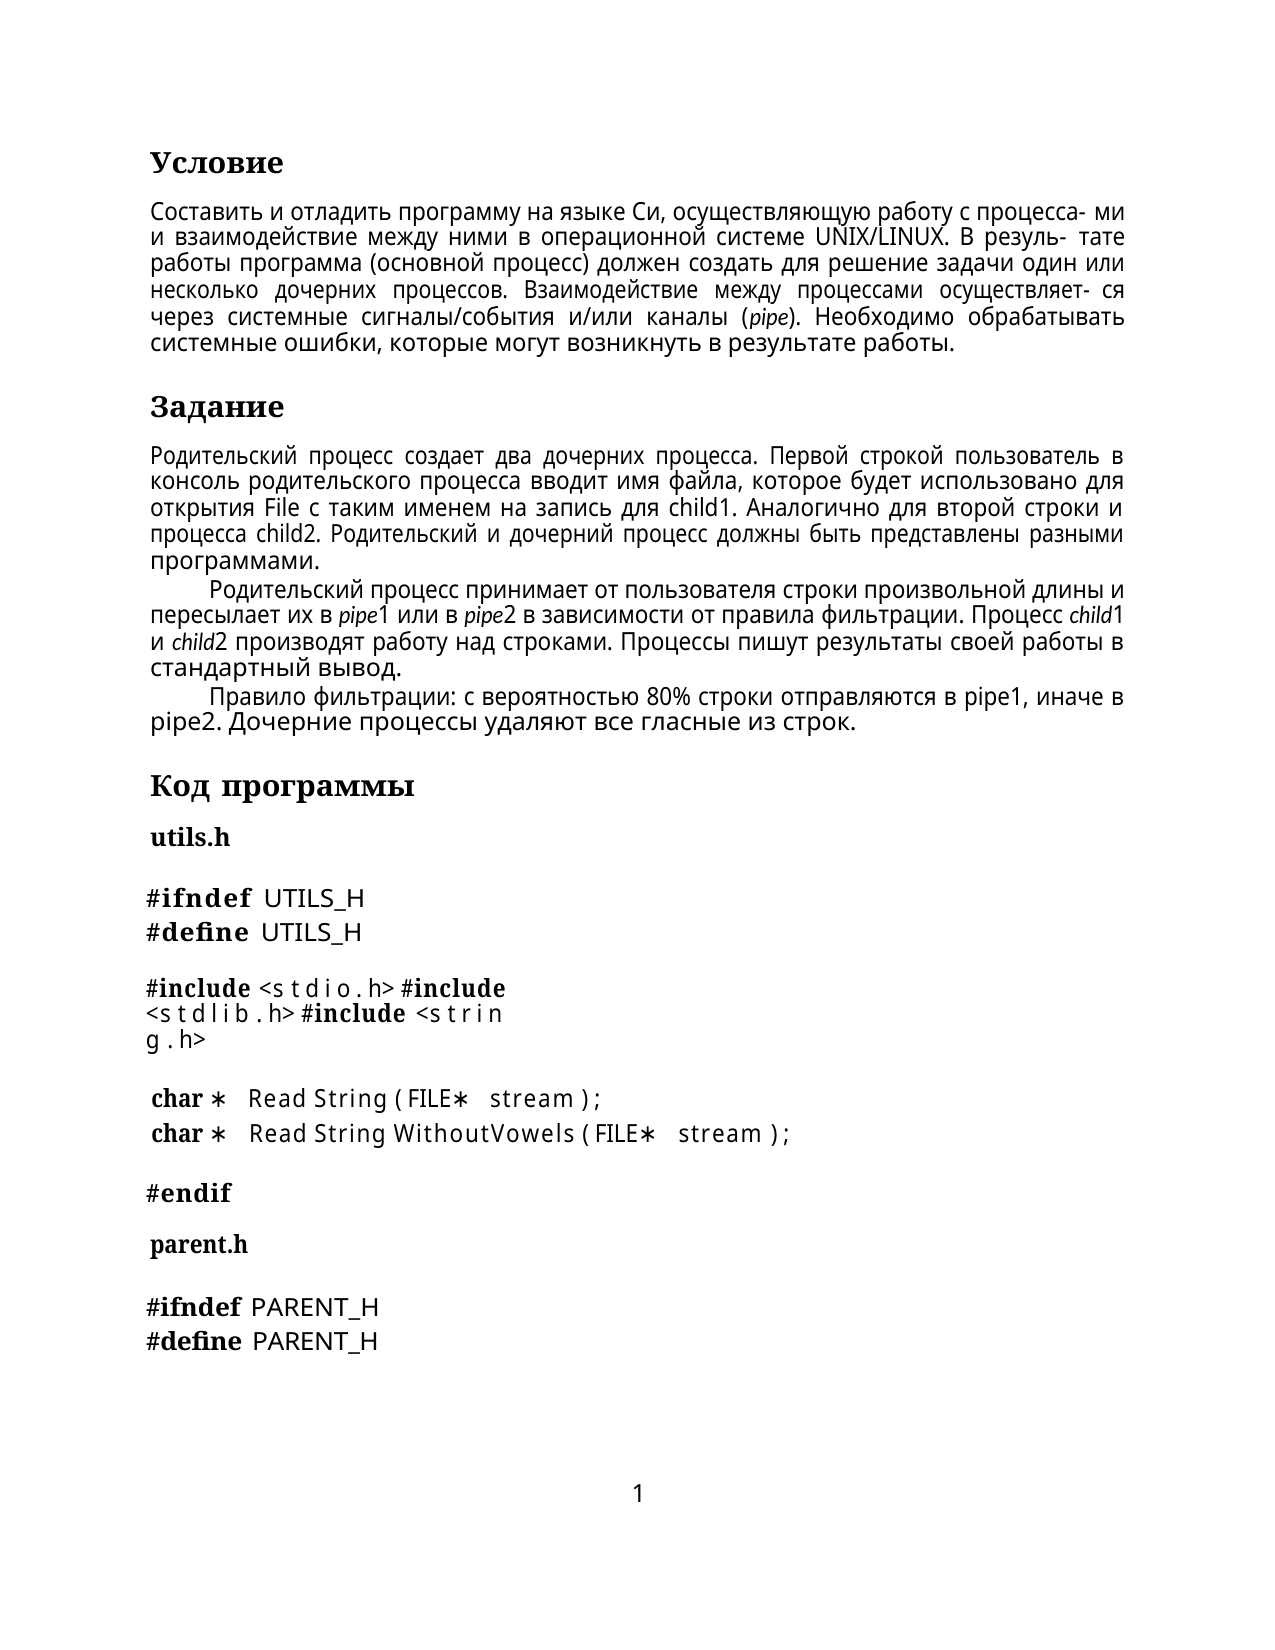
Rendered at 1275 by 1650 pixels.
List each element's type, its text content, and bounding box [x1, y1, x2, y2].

text #define UTILS_H [146, 914, 1227, 948]
text Родительский процесс принимает от пользователя строки произвольной длины и пересылает их в pipe1 или в pipe2 в зависимости от правила фильтрации. Процесс child1 и child2 производят работу над строками. Процессы пишут результаты своей работы в стандартный вывод. [150, 577, 1125, 684]
subtitle Код программы [150, 770, 1227, 803]
text Правило фильтрации: с вероятностью 80% строки отправляются в pipe1, иначе в pipe2. Дочерние процессы удаляют все гласные из строк. [150, 684, 1125, 738]
text char ∗ Read String WithoutVowels ( FILE∗ stream ) ; [151, 1115, 1227, 1149]
text char ∗ Read String ( FILE∗ stream ) ; [151, 1080, 1227, 1115]
subtitle Условие [150, 147, 1227, 181]
subtitle utils.h [150, 820, 1227, 854]
text Составить и отладить программу на языке Си, осуществляющую работу с процесса- ми и взаимодействие между ними в операционной системе UNIX/LINUX. В резуль- тате работы программа (основной процесс) должен создать для решение задачи один или несколько дочерних процессов. Взаимодействие между процессами осуществляет- ся через системные сигналы/события и/или каналы (pipe). Необходимо обрабатывать системные ошибки, которые могут возникнуть в результате работы. [150, 199, 1125, 359]
text #ifndef PARENT_H [146, 1289, 1227, 1323]
text #ifndef UTILS_H [146, 880, 1227, 914]
subtitle Задание [150, 392, 1227, 425]
subtitle #endif parent.h [146, 1175, 333, 1260]
text Родительский процесс создает два дочерних процесса. Первой строкой пользователь в консоль родительского процесса вводит имя файла, которое будет использовано для открытия File с таким именем на запись для child1. Аналогично для второй строки и процесса child2. Родительский и дочерний процесс должны быть представлены разными программами. [150, 443, 1125, 577]
text #include <s t d i o . h> #include <s t d l i b . h> #include <s t r i n g . h> [146, 976, 514, 1056]
text #define PARENT_H [146, 1323, 1227, 1357]
